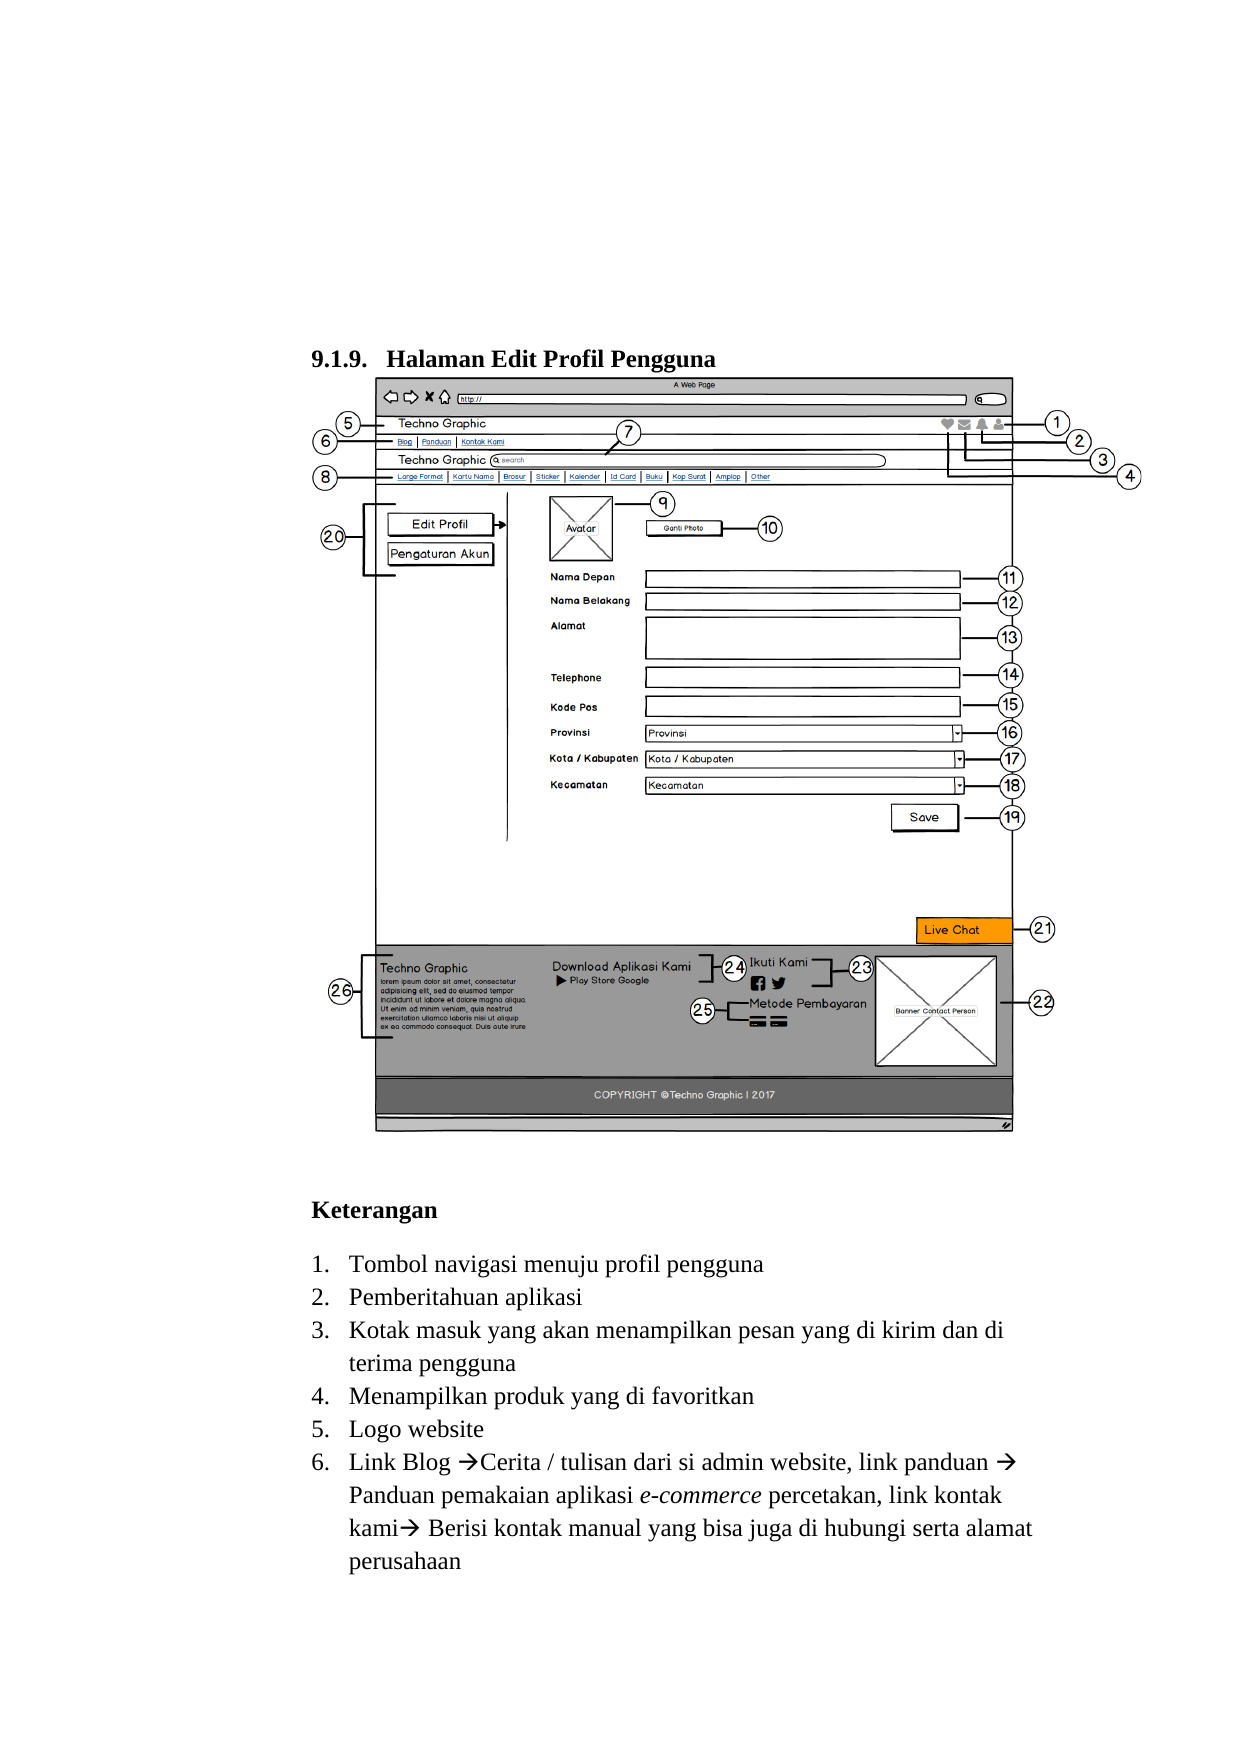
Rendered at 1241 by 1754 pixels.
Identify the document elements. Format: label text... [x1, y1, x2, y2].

list Logo website [311, 1414, 1063, 1443]
list Tombol navigasi menuju profil pengguna [311, 1249, 1063, 1277]
list Pemberitahuan aplikasi [311, 1282, 1063, 1311]
list Link Blog Cerita / tulisan dari si admin website, link panduan Panduan pemakaian aplikasi e-commerce percetakan, link kontak kami Berisi kontak manual yang bisa juga di hubungi serta alamat perusahaan [311, 1447, 1063, 1575]
list Menampilkan produk yang di favoritkan [311, 1381, 1063, 1409]
list Kotak masuk yang akan menampilkan pesan yang di kirim dan di terima pengguna [311, 1315, 1063, 1377]
picture [312, 377, 1142, 1132]
list Halaman Edit Profil Pengguna [311, 344, 1063, 373]
text Keterangan [311, 1195, 1063, 1224]
